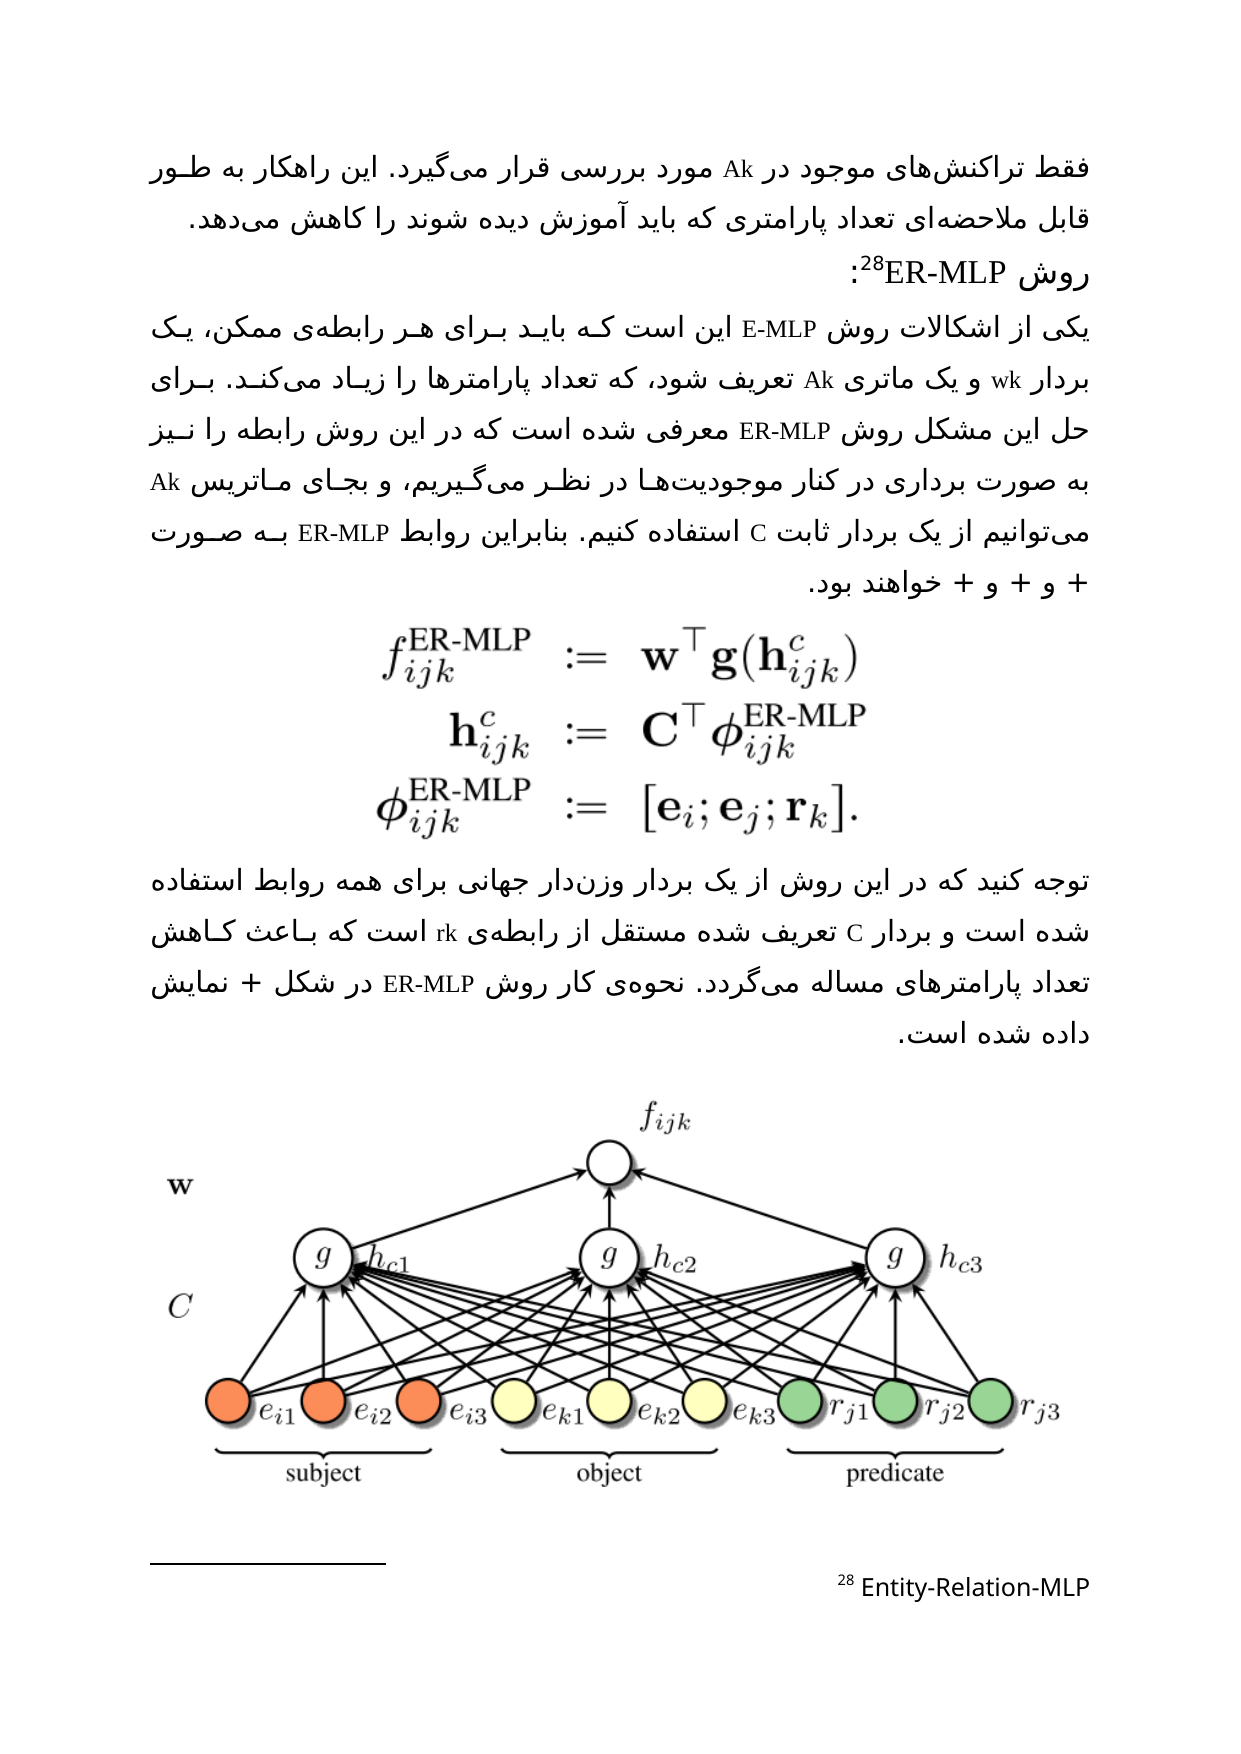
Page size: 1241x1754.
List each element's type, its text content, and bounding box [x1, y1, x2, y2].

text توجه کنید که در این روش از یک بردار وزن‌دار جهانی برای همه روابط استفاده شده است و بردار C تعریف شده مستقل از رابطه‌ی rk است که باعث کاهش تعداد پارامتر‌های مساله می‌گردد. نحوه‌ی کار روش ER-MLP در شکل + نمایش داده شده است. [150, 864, 1090, 1051]
picture [367, 616, 873, 850]
picture [150, 1067, 1091, 1509]
text روش ER-MLP: [150, 252, 1090, 291]
text یکی از اشکالات روش E-MLP این است که باید برای هر رابطه‌ی ممکن، یک بردار wk و یک ماتری Ak تعریف شود، که تعداد پارامتر‌ها را زیاد می‌کند. برای حل این مشکل روش ER-MLP معرفی شده است که در این روش رابطه را نیز به صورت برداری در کنار موجودیت‌ها در نظر می‌گیریم، و بجای ماتریس Ak می‌توانیم از یک بردار ثابت C استفاده کنیم. بنابراین روابط ER-MLP به صورت + و + و + خواهند بود. [150, 310, 1090, 599]
